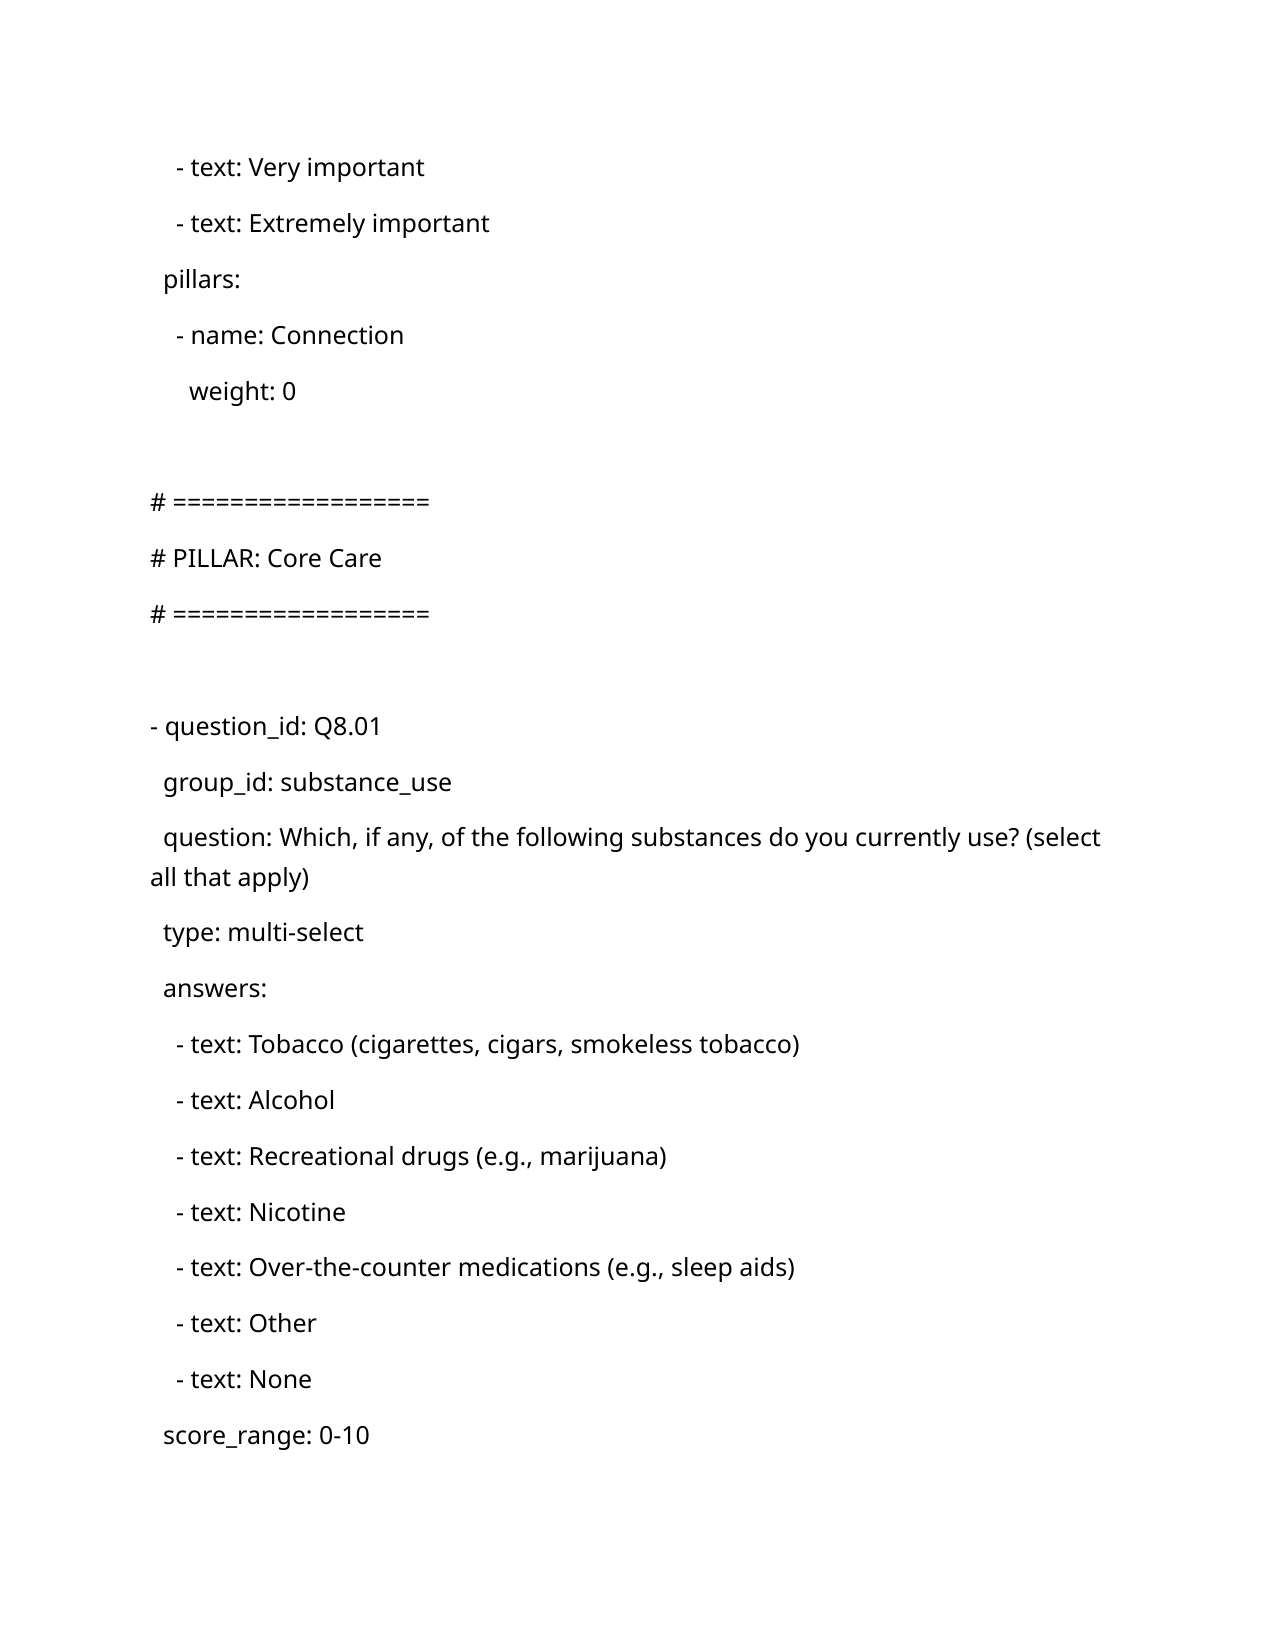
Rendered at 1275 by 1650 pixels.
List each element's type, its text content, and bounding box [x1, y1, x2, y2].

text - text: Extremely important [150, 206, 1125, 240]
text # ================== [150, 485, 1125, 519]
text # ================== [150, 597, 1125, 631]
text - text: Other [150, 1306, 1125, 1340]
text - text: Alcohol [150, 1082, 1125, 1117]
text answers: [150, 971, 1125, 1005]
text - text: Very important [150, 150, 1125, 184]
text - text: None [150, 1362, 1125, 1396]
text - text: Nicotine [150, 1194, 1125, 1228]
text type: multi-select [150, 915, 1125, 949]
text weight: 0 [150, 373, 1125, 407]
text pillars: [150, 262, 1125, 296]
text - question_id: Q8.01 [150, 708, 1125, 742]
text question: Which, if any, of the following substances do you currently use? (select all that apply) [150, 820, 1125, 893]
text group_id: substance_use [150, 764, 1125, 798]
text - text: Tobacco (cigarettes, cigars, smokeless tobacco) [150, 1027, 1125, 1061]
text - name: Connection [150, 317, 1125, 352]
text # PILLAR: Core Care [150, 541, 1125, 575]
text - text: Over-the-counter medications (e.g., sleep aids) [150, 1250, 1125, 1284]
text score_range: 0-10 [150, 1417, 1125, 1452]
text - text: Recreational drugs (e.g., marijuana) [150, 1138, 1125, 1172]
